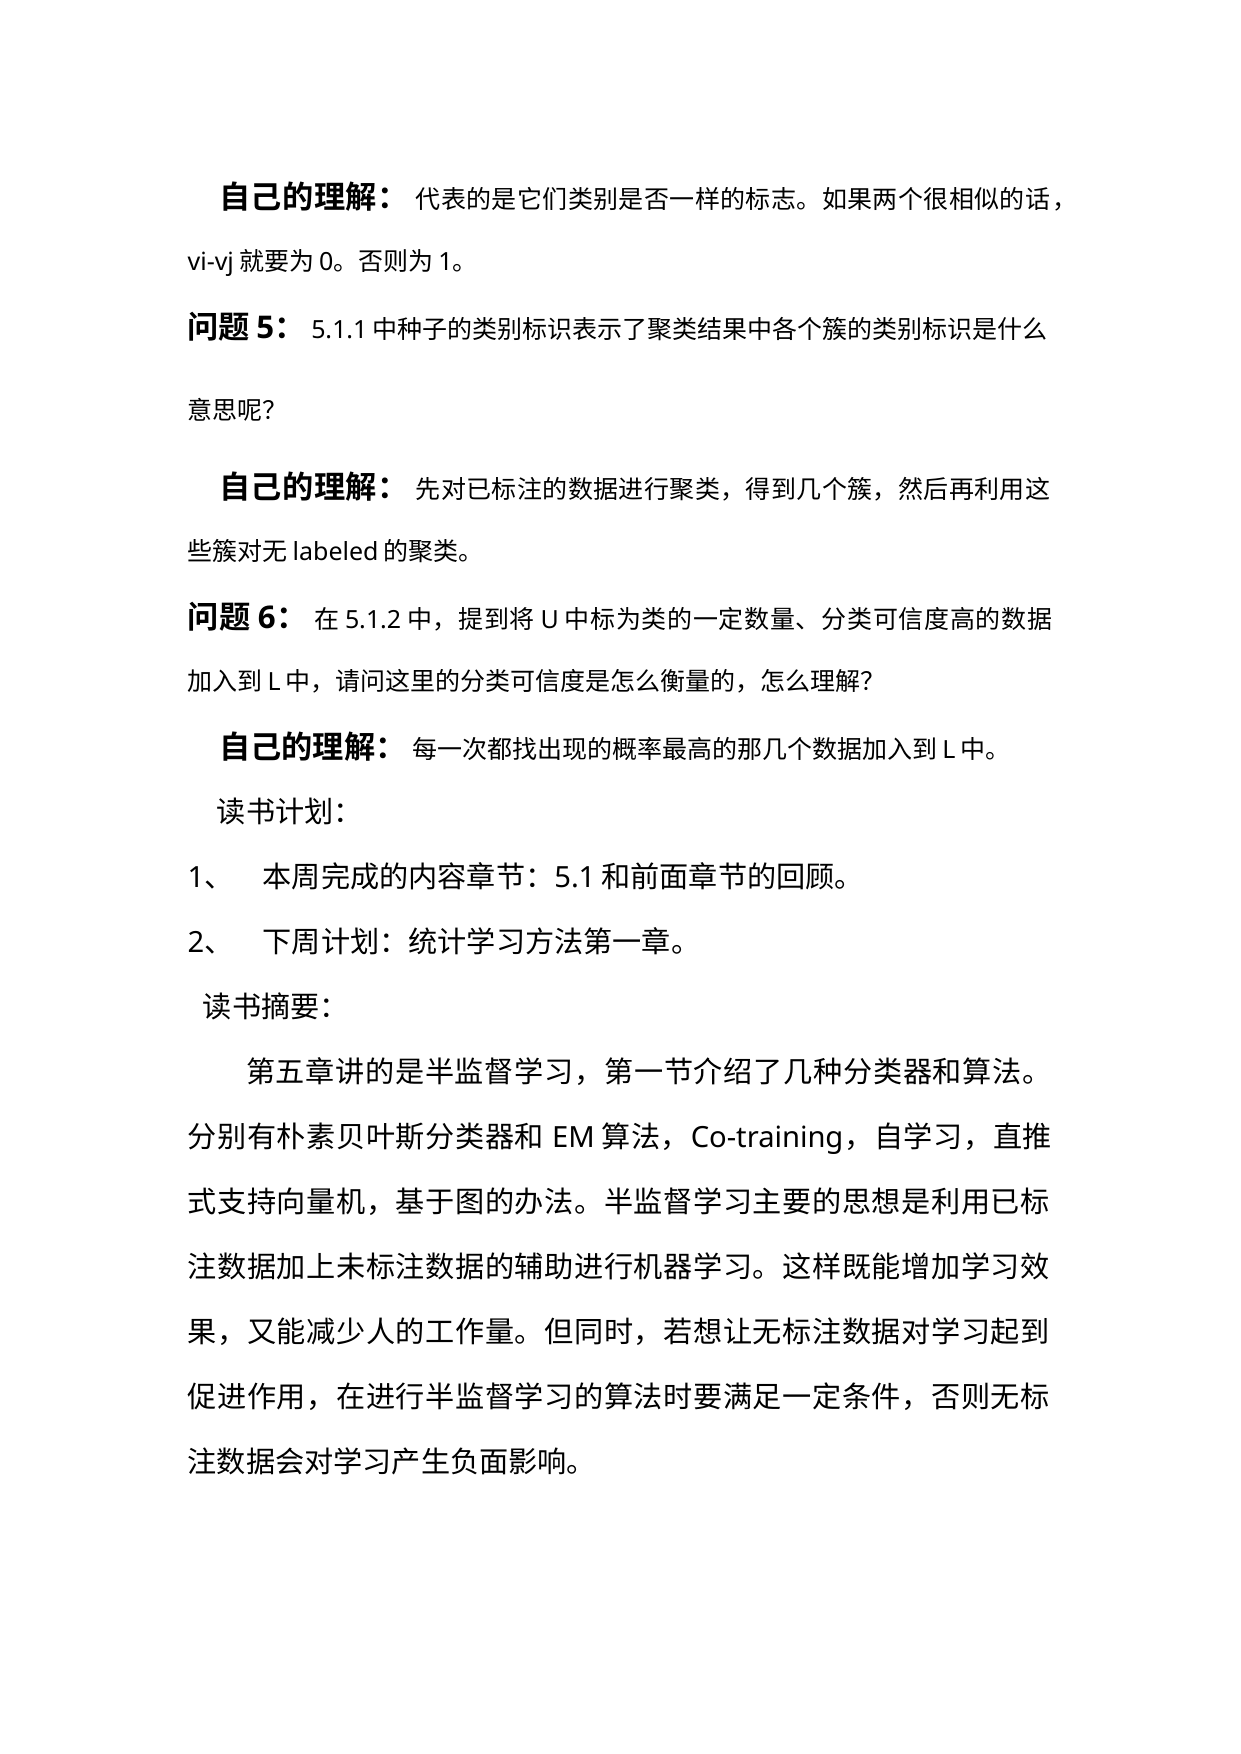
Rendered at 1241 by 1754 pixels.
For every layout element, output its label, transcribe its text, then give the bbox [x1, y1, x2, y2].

text 自己的理解： 每一次都找出现的概率最高的那几个数据加入到L中。 [187, 712, 1053, 777]
text 问题5： 5.1.1中种子的类别标识表示了聚类结果中各个簇的类别标识是什么意思呢？ [187, 292, 1053, 441]
list 本周完成的内容章节：5.1和前面章节的回顾。 [187, 842, 1053, 907]
text 第五章讲的是半监督学习，第一节介绍了几种分类器和算法。分别有朴素贝叶斯分类器和EM算法，Co-training，自学习，直推式支持向量机，基于图的办法。半监督学习主要的思想是利用已标注数据加上未标注数据的辅助进行机器学习。这样既能增加学习效果，又能减少人的工作量。但同时，若想让无标注数据对学习起到促进作用，在进行半监督学习的算法时要满足一定条件，否则无标注数据会对学习产生负面影响。 [187, 1037, 1053, 1492]
text 自己的理解： 代表的是它们类别是否一样的标志。如果两个很相似的话，vi-vj就要为0。否则为1。 [187, 162, 1053, 292]
text 问题6： 在5.1.2中，提到将U中标为类的一定数量、分类可信度高的数据加入到L中，请问这里的分类可信度是怎么衡量的，怎么理解？ [187, 582, 1053, 712]
text 自己的理解： 先对已标注的数据进行聚类，得到几个簇，然后再利用这些簇对无labeled的聚类。 [187, 452, 1053, 582]
text 读书计划： [187, 777, 1053, 842]
text 读书摘要： [187, 972, 1053, 1037]
list 下周计划：统计学习方法第一章。 [187, 907, 1053, 972]
